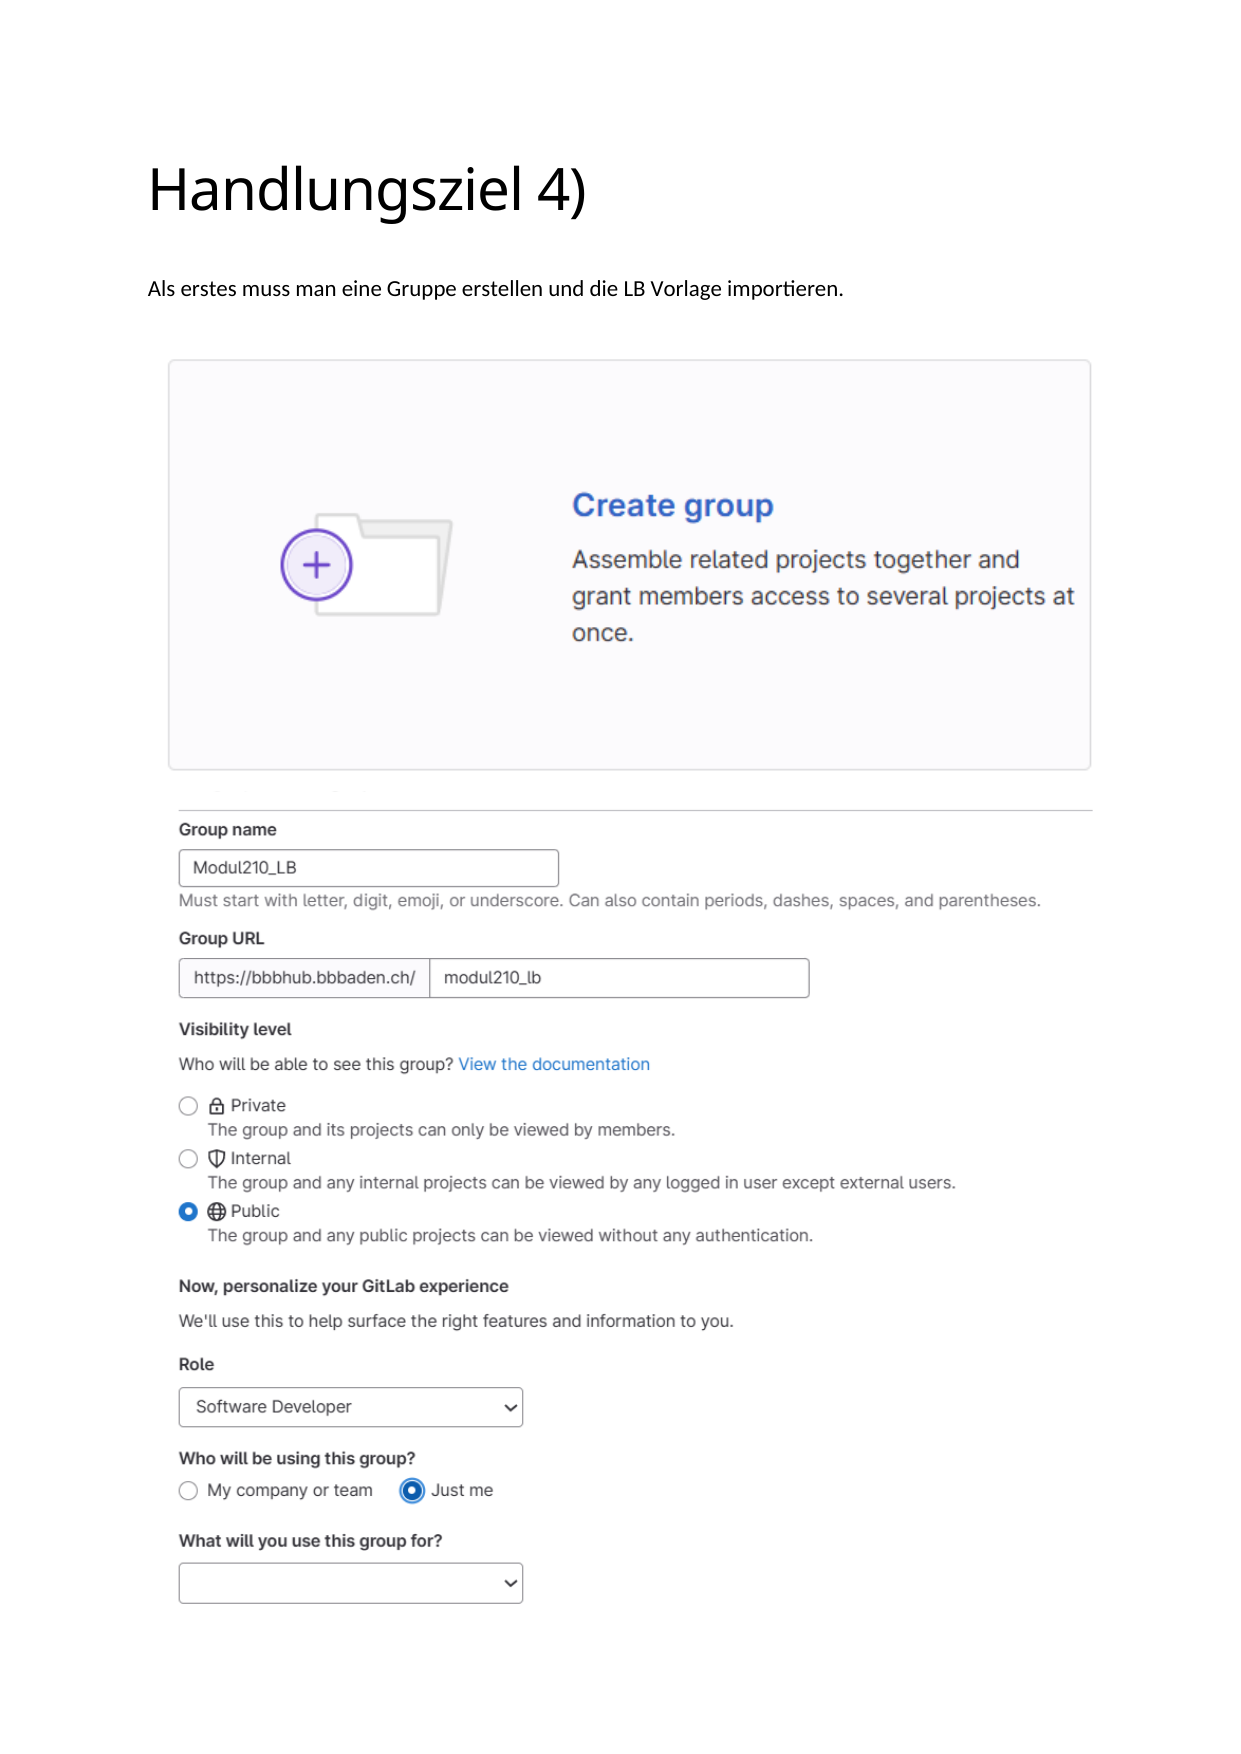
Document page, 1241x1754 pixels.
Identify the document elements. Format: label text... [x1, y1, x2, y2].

title Handlungsziel 4) [148, 148, 1093, 227]
picture [147, 320, 1093, 789]
picture [147, 791, 1093, 1607]
text Als erstes muss man eine Gruppe erstellen und die LB Vorlage importieren. [148, 274, 1093, 302]
